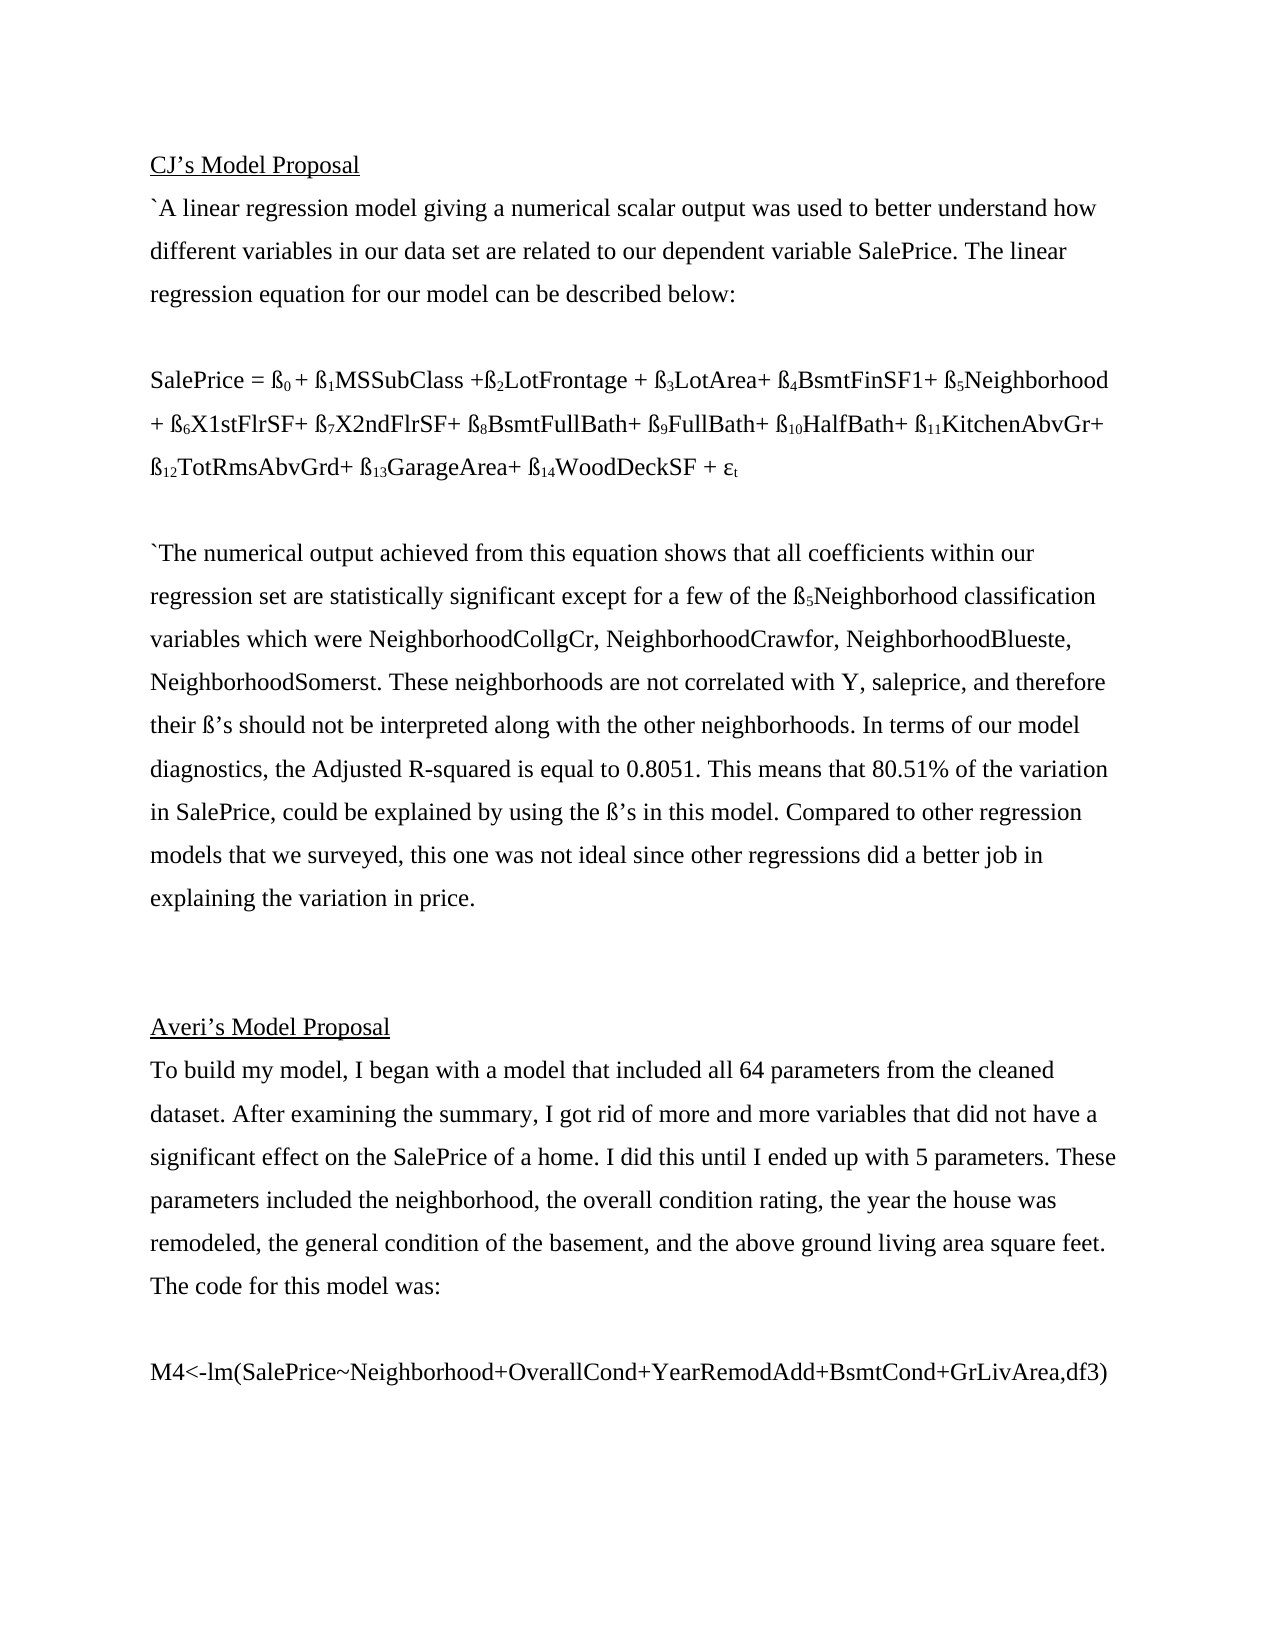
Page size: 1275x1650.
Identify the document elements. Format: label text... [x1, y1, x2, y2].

text M4<-lm(SalePrice~Neighborhood+OverallCond+YearRemodAdd+BsmtCond+GrLivArea,df3) [150, 1357, 1125, 1386]
text Averi’s Model Proposal [150, 1012, 1125, 1041]
text `The numerical output achieved from this equation shows that all coefficients within our regression set are statistically significant except for a few of the ß5Neighborhood classification variables which were NeighborhoodCollgCr, NeighborhoodCrawfor, NeighborhoodBlueste, NeighborhoodSomerst. These neighborhoods are not correlated with Y, saleprice, and therefore their ß’s should not be interpreted along with the other neighborhoods. In terms of our model diagnostics, the Adjusted R-squared is equal to 0.8051. This means that 80.51% of the variation in SalePrice, could be explained by using the ß’s in this model. Compared to other regression models that we surveyed, this one was not ideal since other regressions did a better job in explaining the variation in price. [150, 538, 1125, 912]
text SalePrice = ß0 + ß1MSSubClass +ß2LotFrontage + ß3LotArea+ ß4BsmtFinSF1+ ß5Neighborhood + ß6X1stFlrSF+ ß7X2ndFlrSF+ ß8BsmtFullBath+ ß9FullBath+ ß10HalfBath+ ß11KitchenAbvGr+ ß12TotRmsAbvGrd+ ß13GarageArea+ ß14WoodDeckSF + εt [150, 366, 1125, 481]
text CJ’s Model Proposal [150, 150, 1125, 179]
text To build my model, I began with a model that included all 64 parameters from the cleaned dataset. After examining the summary, I got rid of more and more variables that did not have a significant effect on the SalePrice of a home. I did this until I ended up with 5 parameters. These parameters included the neighborhood, the overall condition rating, the year the house was remodeled, the general condition of the basement, and the above ground living area square feet. The code for this model was: [150, 1056, 1125, 1300]
text `A linear regression model giving a numerical scalar output was used to better understand how different variables in our data set are related to our dependent variable SalePrice. The linear regression equation for our model can be described below: [150, 193, 1125, 308]
